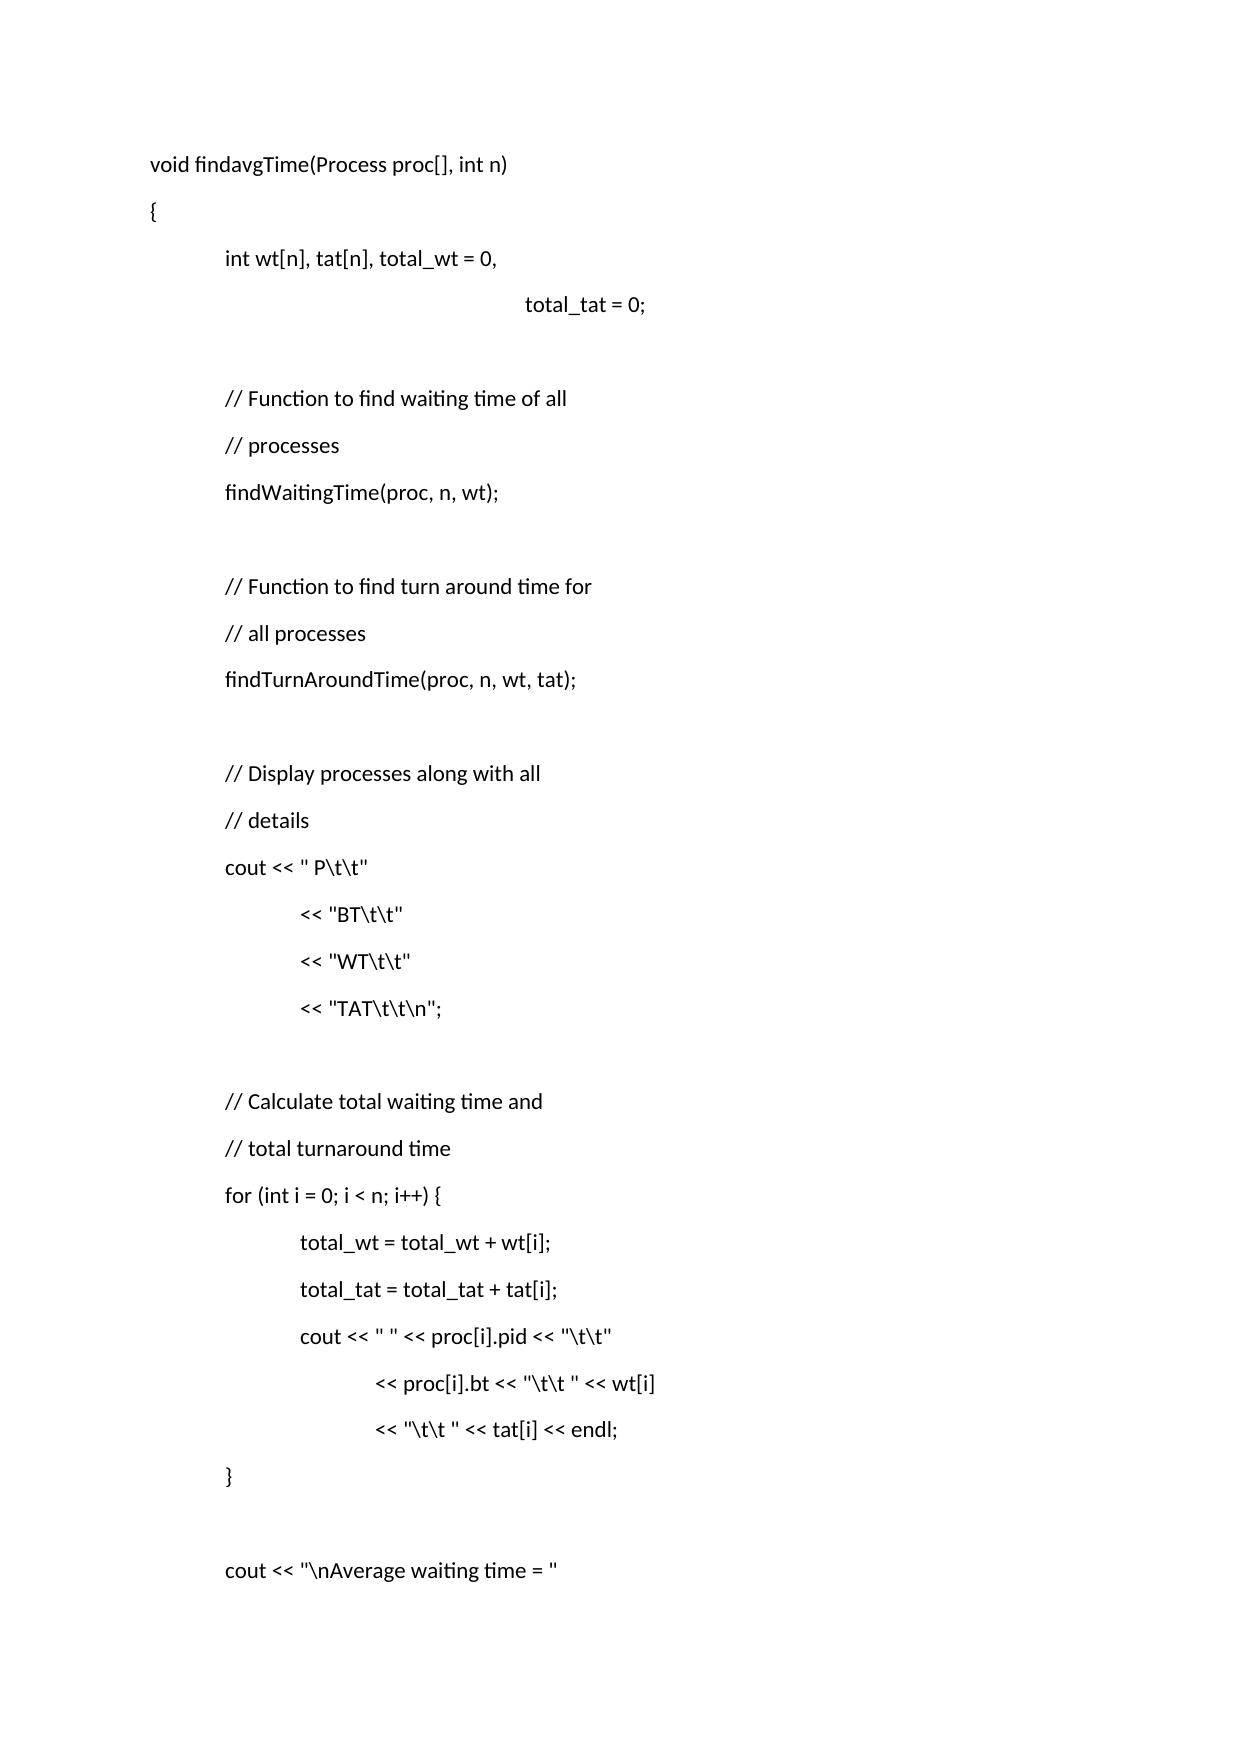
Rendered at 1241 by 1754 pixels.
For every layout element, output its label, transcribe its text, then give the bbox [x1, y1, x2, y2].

text cout << " " << proc[i].pid << "\t\t" [150, 1322, 1090, 1350]
text { [150, 197, 1090, 225]
text findTurnAroundTime(proc, n, wt, tat); [150, 666, 1090, 694]
text << "BT\t\t" [150, 900, 1090, 928]
text // total turnaround time [150, 1134, 1090, 1162]
text // details [150, 806, 1090, 834]
text << "\t\t " << tat[i] << endl; [150, 1416, 1090, 1444]
text // processes [150, 431, 1090, 459]
text << "WT\t\t" [150, 947, 1090, 975]
text int wt[n], tat[n], total_wt = 0, [150, 244, 1090, 272]
text total_wt = total_wt + wt[i]; [150, 1228, 1090, 1256]
text } [150, 1462, 1090, 1491]
text cout << "\nAverage waiting time = " [150, 1556, 1090, 1584]
text findWaitingTime(proc, n, wt); [150, 478, 1090, 506]
text // Display processes along with all [150, 759, 1090, 787]
text << proc[i].bt << "\t\t " << wt[i] [150, 1369, 1090, 1397]
text // Function to find waiting time of all [150, 384, 1090, 412]
text total_tat = total_tat + tat[i]; [150, 1275, 1090, 1303]
text cout << " P\t\t" [150, 853, 1090, 881]
text void findavgTime(Process proc[], int n) [150, 150, 1090, 178]
text total_tat = 0; [150, 291, 1090, 319]
text << "TAT\t\t\n"; [150, 994, 1090, 1022]
text for (int i = 0; i < n; i++) { [150, 1181, 1090, 1209]
text // all processes [150, 619, 1090, 647]
text // Calculate total waiting time and [150, 1087, 1090, 1116]
text // Function to find turn around time for [150, 572, 1090, 600]
